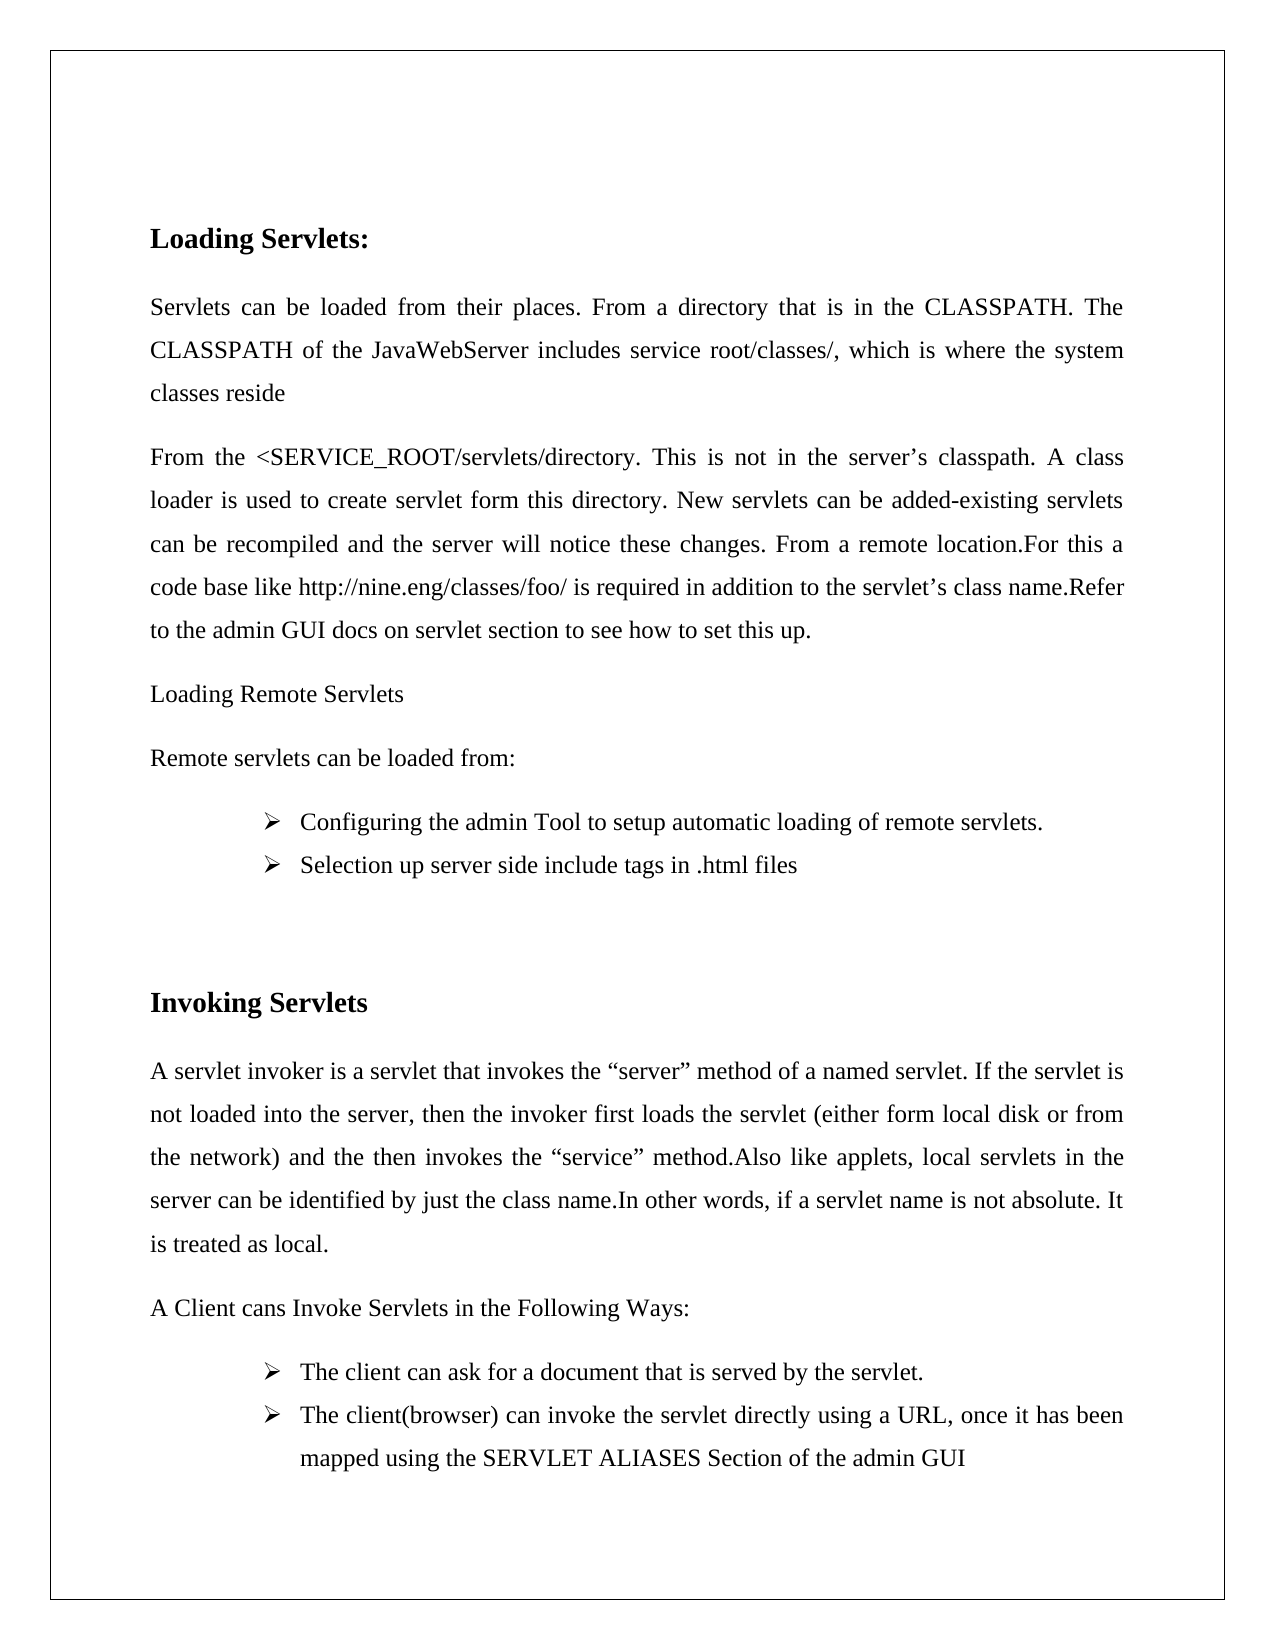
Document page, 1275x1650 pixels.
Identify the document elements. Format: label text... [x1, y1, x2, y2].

list The client(browser) can invoke the servlet directly using a URL, once it has been mapped using the SERVLET ALIASES Section of the admin GUI [262, 1400, 1125, 1472]
text Loading Servlets: [150, 221, 1125, 255]
text A servlet invoker is a servlet that invokes the “server” method of a named servlet. If the servlet is not loaded into the server, then the invoker first loads the servlet (either form local disk or from the network) and the then invokes the “service” method.Also like applets, local servlets in the server can be identified by just the class name.In other words, if a servlet name is not absolute. It is treated as local. [150, 1056, 1125, 1257]
text Loading Remote Servlets [150, 679, 1125, 708]
list The client can ask for a document that is served by the servlet. [262, 1357, 1125, 1385]
text Remote servlets can be loaded from: [150, 743, 1125, 772]
text Servlets can be loaded from their places. From a directory that is in the CLASSPATH. The CLASSPATH of the JavaWebServer includes service root/classes/, which is where the system classes reside [150, 292, 1125, 407]
text A Client cans Invoke Servlets in the Following Ways: [150, 1293, 1125, 1321]
list Selection up server side include tags in .html files [262, 850, 1125, 879]
list Configuring the admin Tool to setup automatic loading of remote servlets. [262, 807, 1125, 836]
text Invoking Servlets [150, 985, 1125, 1019]
text From the <SERVICE_ROOT/servlets/directory. This is not in the server’s classpath. A class loader is used to create servlet form this directory. New servlets can be added-existing servlets can be recompiled and the server will notice these changes. From a remote location.For this a code base like http://nine.eng/classes/foo/ is required in addition to the servlet’s class name.Refer to the admin GUI docs on servlet section to see how to set this up. [150, 442, 1125, 644]
